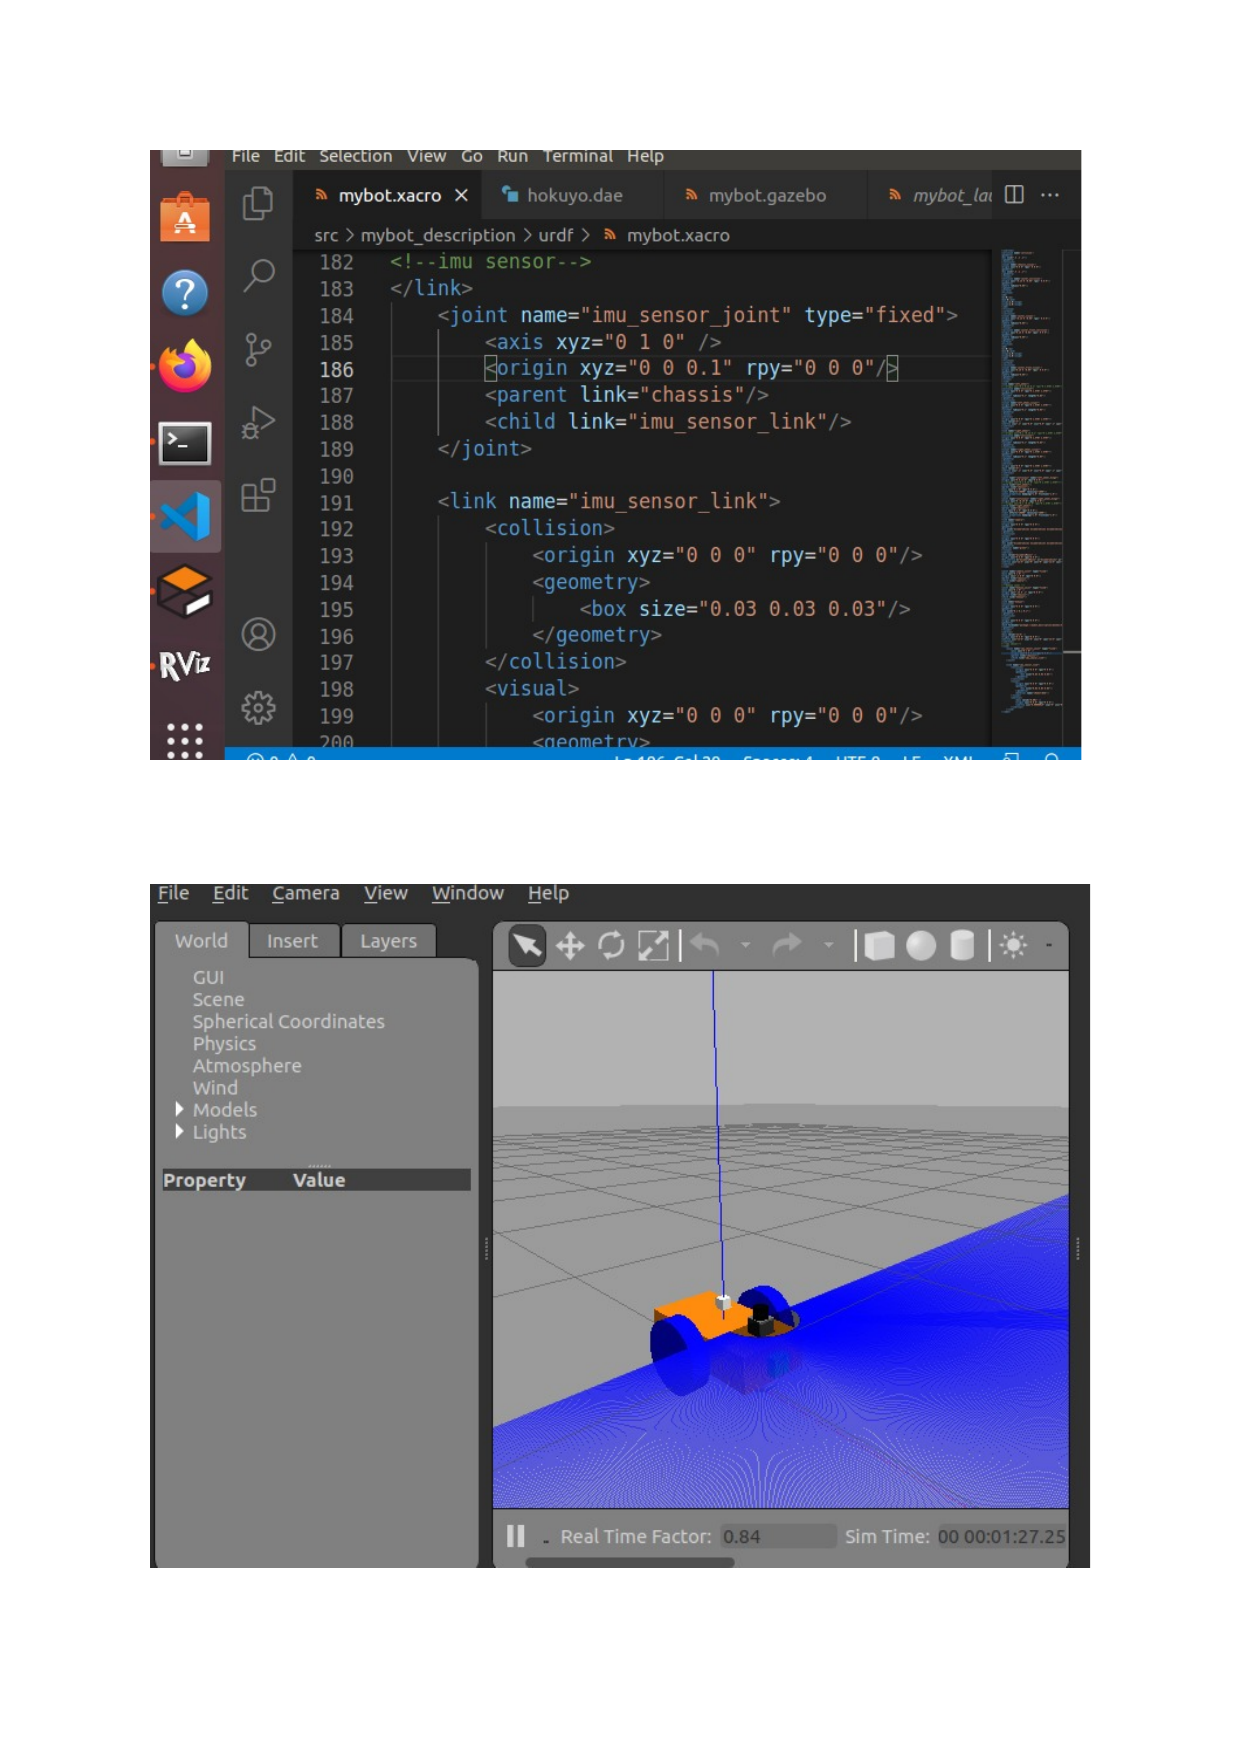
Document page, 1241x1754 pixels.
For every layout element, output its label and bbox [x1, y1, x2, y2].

picture [150, 150, 1082, 760]
picture [150, 884, 1091, 1568]
